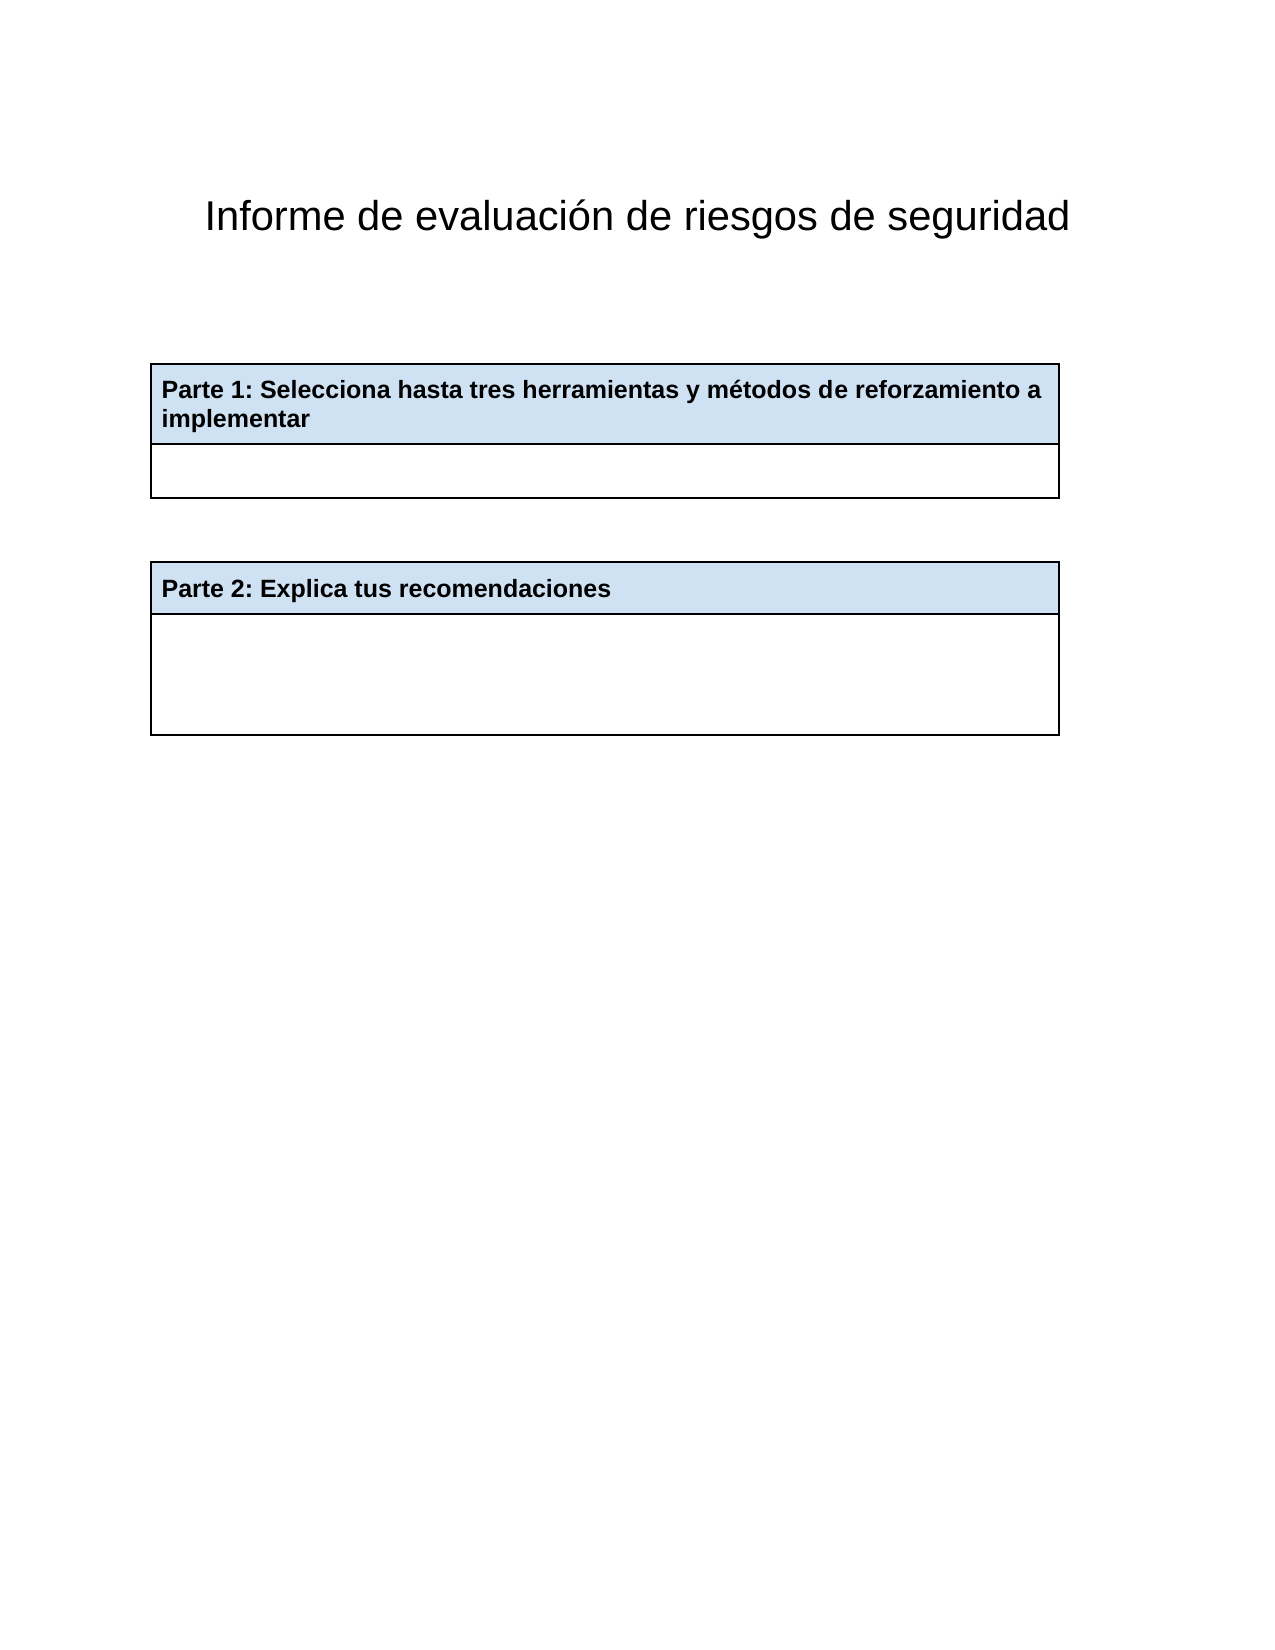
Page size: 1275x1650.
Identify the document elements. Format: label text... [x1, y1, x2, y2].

table_header Parte 2: Explica tus recomendaciones [152, 563, 1058, 613]
table_cell [152, 615, 1058, 734]
table_header Parte 1: Selecciona hasta tres herramientas y métodos de reforzamiento a implementar [152, 365, 1058, 443]
table_cell [152, 445, 1058, 497]
subtitle Informe de evaluación de riesgos de seguridad [150, 192, 1125, 239]
